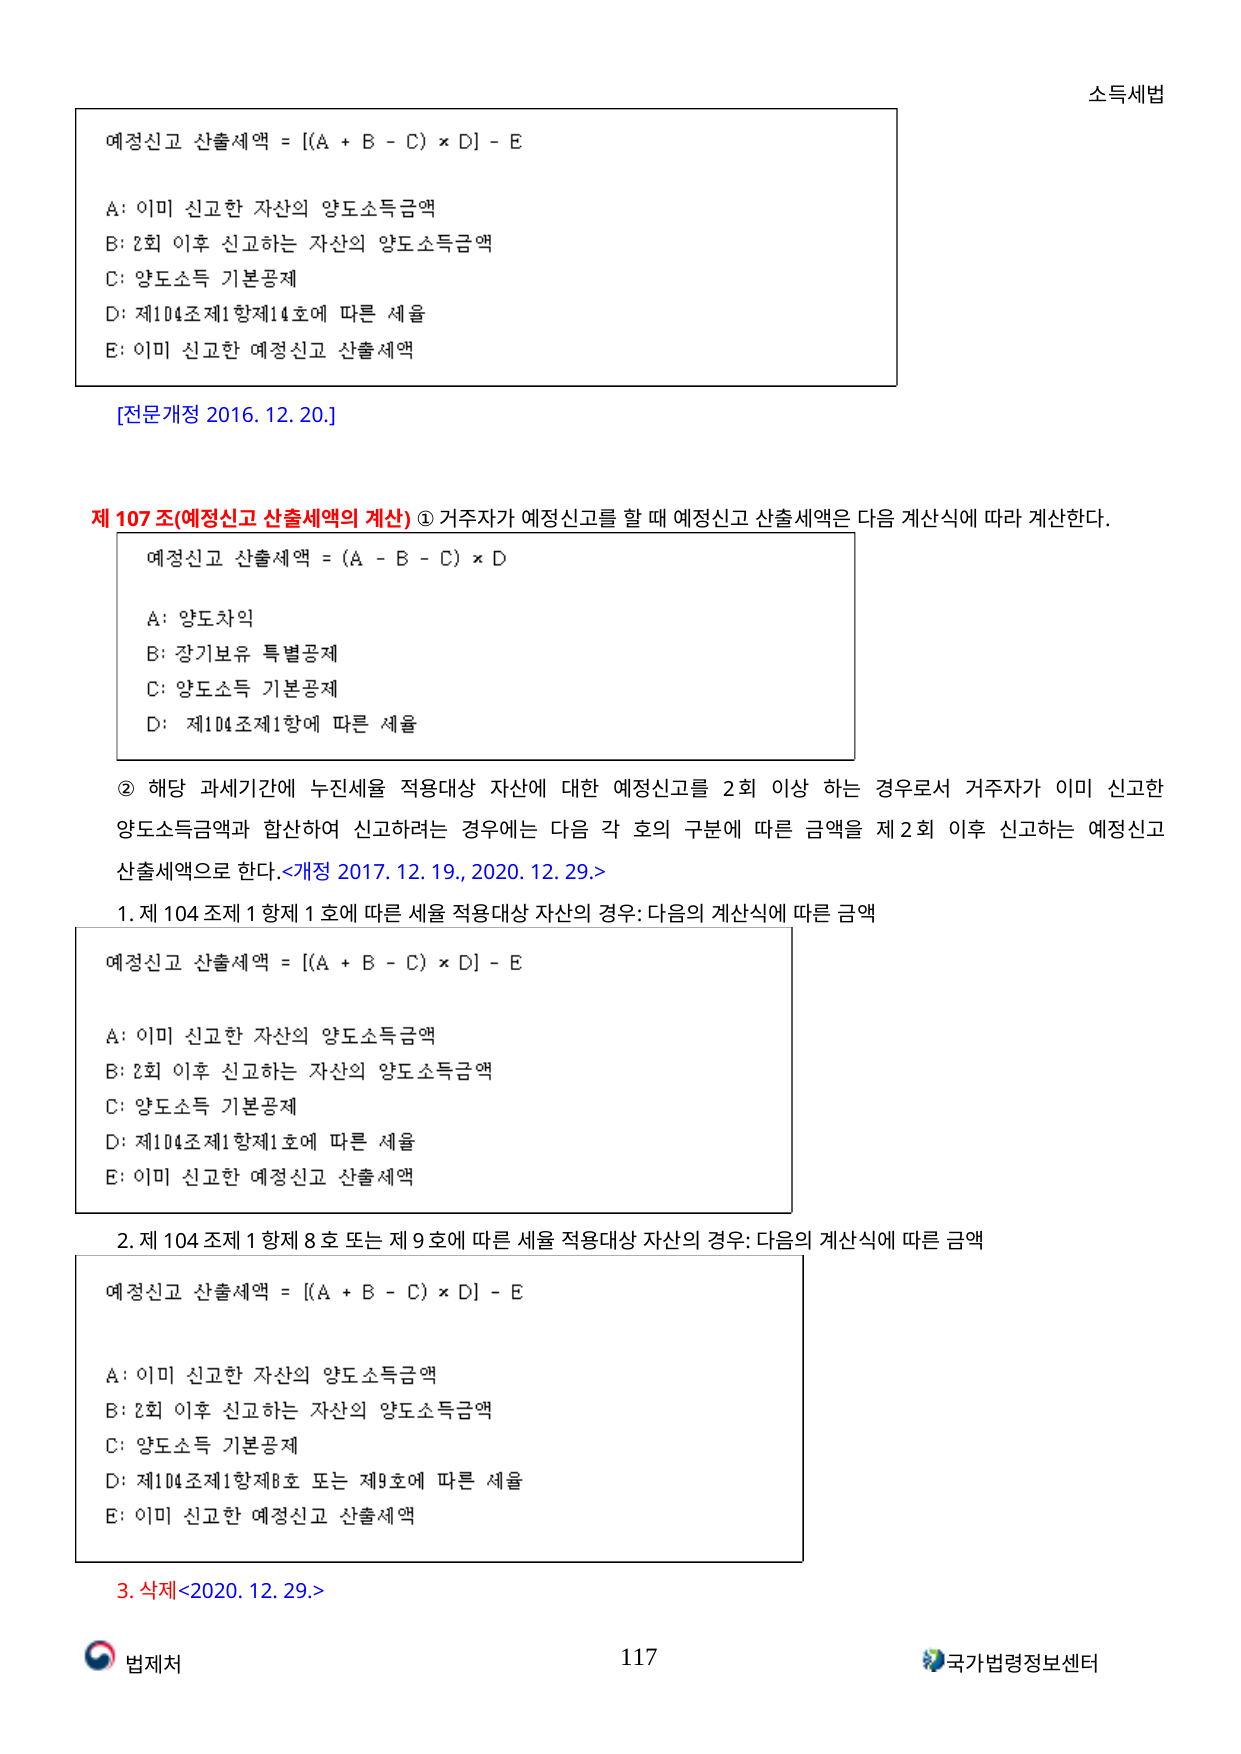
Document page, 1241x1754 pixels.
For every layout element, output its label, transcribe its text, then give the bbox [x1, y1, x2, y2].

text 2. 제104조제1항제8호 또는 제9호에 따른 세율 적용대상 자산의 경우: 다음의 계산식에 따른 금액 [117, 1213, 1165, 1255]
picture [75, 1255, 804, 1563]
text [전문개정 2016. 12. 20.] [117, 387, 1165, 429]
picture [75, 927, 793, 1214]
text 제107조(예정신고 산출세액의 계산) ①거주자가 예정신고를 할 때 예정신고 산출세액은 다음 계산식에 따라 계산한다. [92, 491, 1165, 533]
text 1. 제104조제1항제1호에 따른 세율 적용대상 자산의 경우: 다음의 계산식에 따른 금액 [117, 885, 1165, 927]
text ② 해당 과세기간에 누진세율 적용대상 자산에 대한 예정신고를 2회 이상 하는 경우로서 거주자가 이미 신고한 양도소득금액과 합산하여 신고하려는 경우에는 다음 각 호의 구분에 따른 금액을 제2회 이후 신고하는 예정신고 산출세액으로 한다.<개정 2017. 12. 19., 2020. 12. 29.> [117, 760, 1165, 885]
picture [75, 108, 898, 387]
text 3. 삭제<2020. 12. 29.> [117, 1562, 1165, 1604]
picture [75, 1637, 126, 1673]
picture [892, 1637, 947, 1672]
picture [116, 532, 856, 761]
